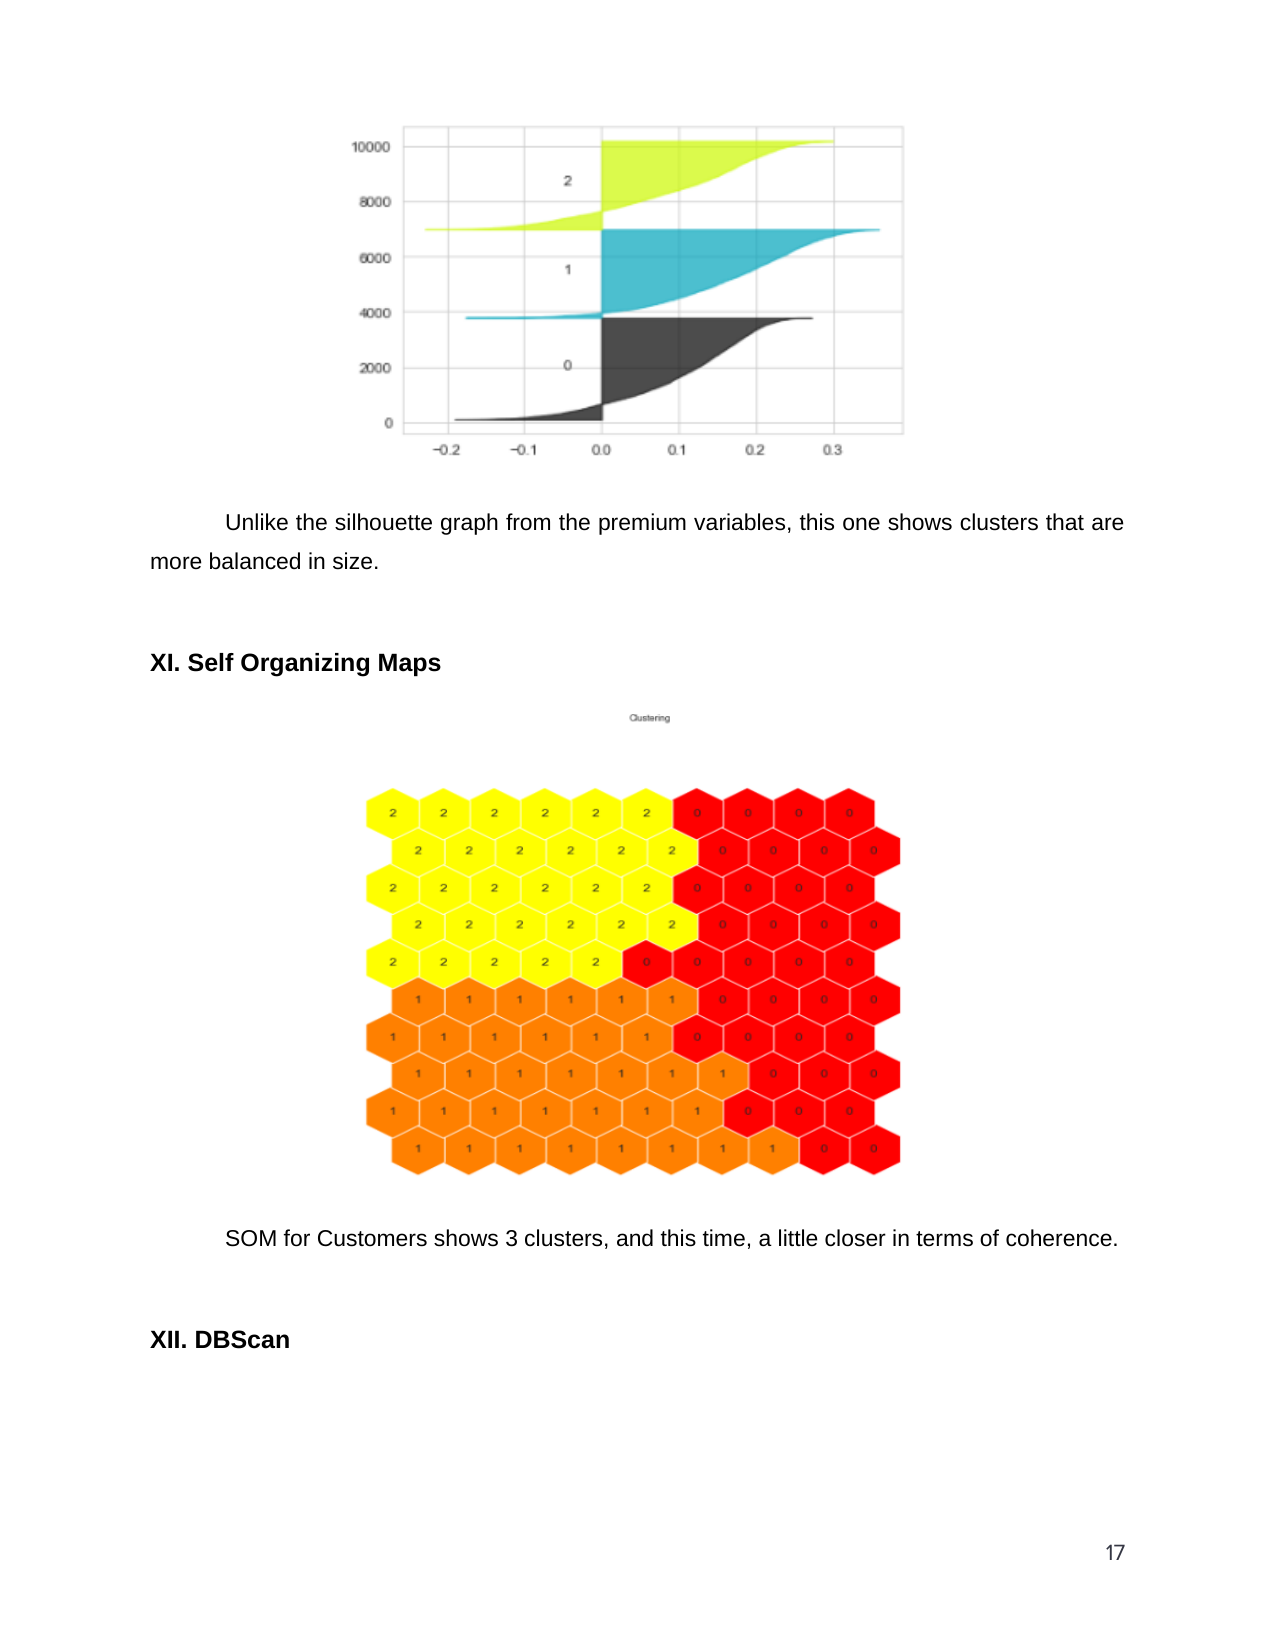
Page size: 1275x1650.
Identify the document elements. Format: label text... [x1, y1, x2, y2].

text Unlike the silhouette graph from the premium variables, this one shows clusters that are more balanced in size. [150, 508, 1125, 574]
subtitle XII. DBScan [150, 1325, 1125, 1353]
subtitle XI. Self Organizing Maps [150, 648, 1125, 676]
picture [309, 112, 966, 474]
picture [349, 711, 926, 1191]
text SOM for Customers shows 3 clusters, and this time, a little closer in terms of coherence. [150, 1225, 1125, 1251]
